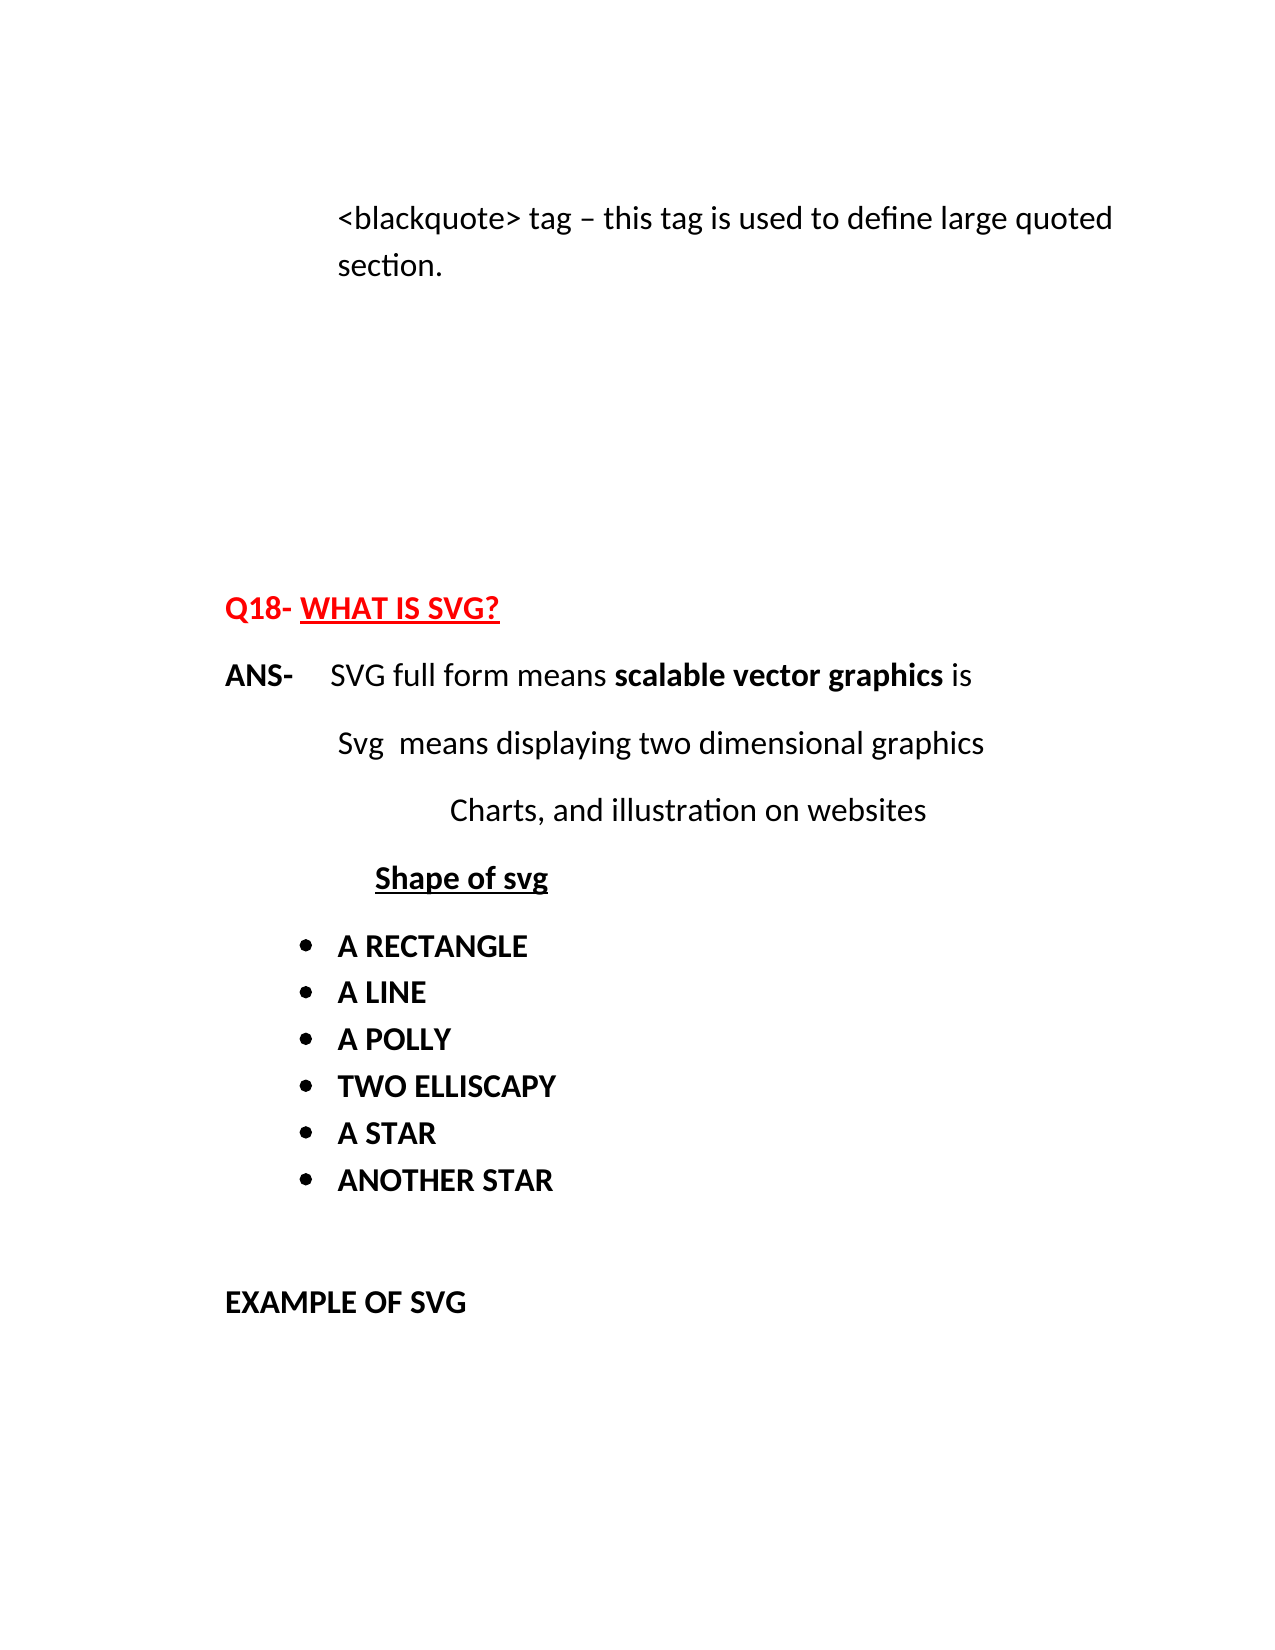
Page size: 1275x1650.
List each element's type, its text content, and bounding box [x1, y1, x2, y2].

text Q18- WHAT IS SVG? [225, 587, 1125, 627]
text ANS- SVG full form means scalable vector graphics is [225, 654, 1125, 695]
list <blackquote> tag – this tag is used to define large quoted section. [337, 197, 1125, 284]
list A RECTANGLE [300, 925, 1125, 965]
text Charts, and illustration on websites [225, 789, 1125, 830]
list A POLLY [300, 1018, 1125, 1059]
text Shape of svg [225, 857, 1125, 898]
list TWO ELLISCAPY [300, 1065, 1125, 1106]
text Svg means displaying two dimensional graphics [225, 722, 1125, 763]
list A LINE [300, 971, 1125, 1012]
list A STAR [300, 1112, 1125, 1152]
list ANOTHER STAR [300, 1158, 1125, 1199]
text EXAMPLE OF SVG [225, 1281, 1125, 1322]
